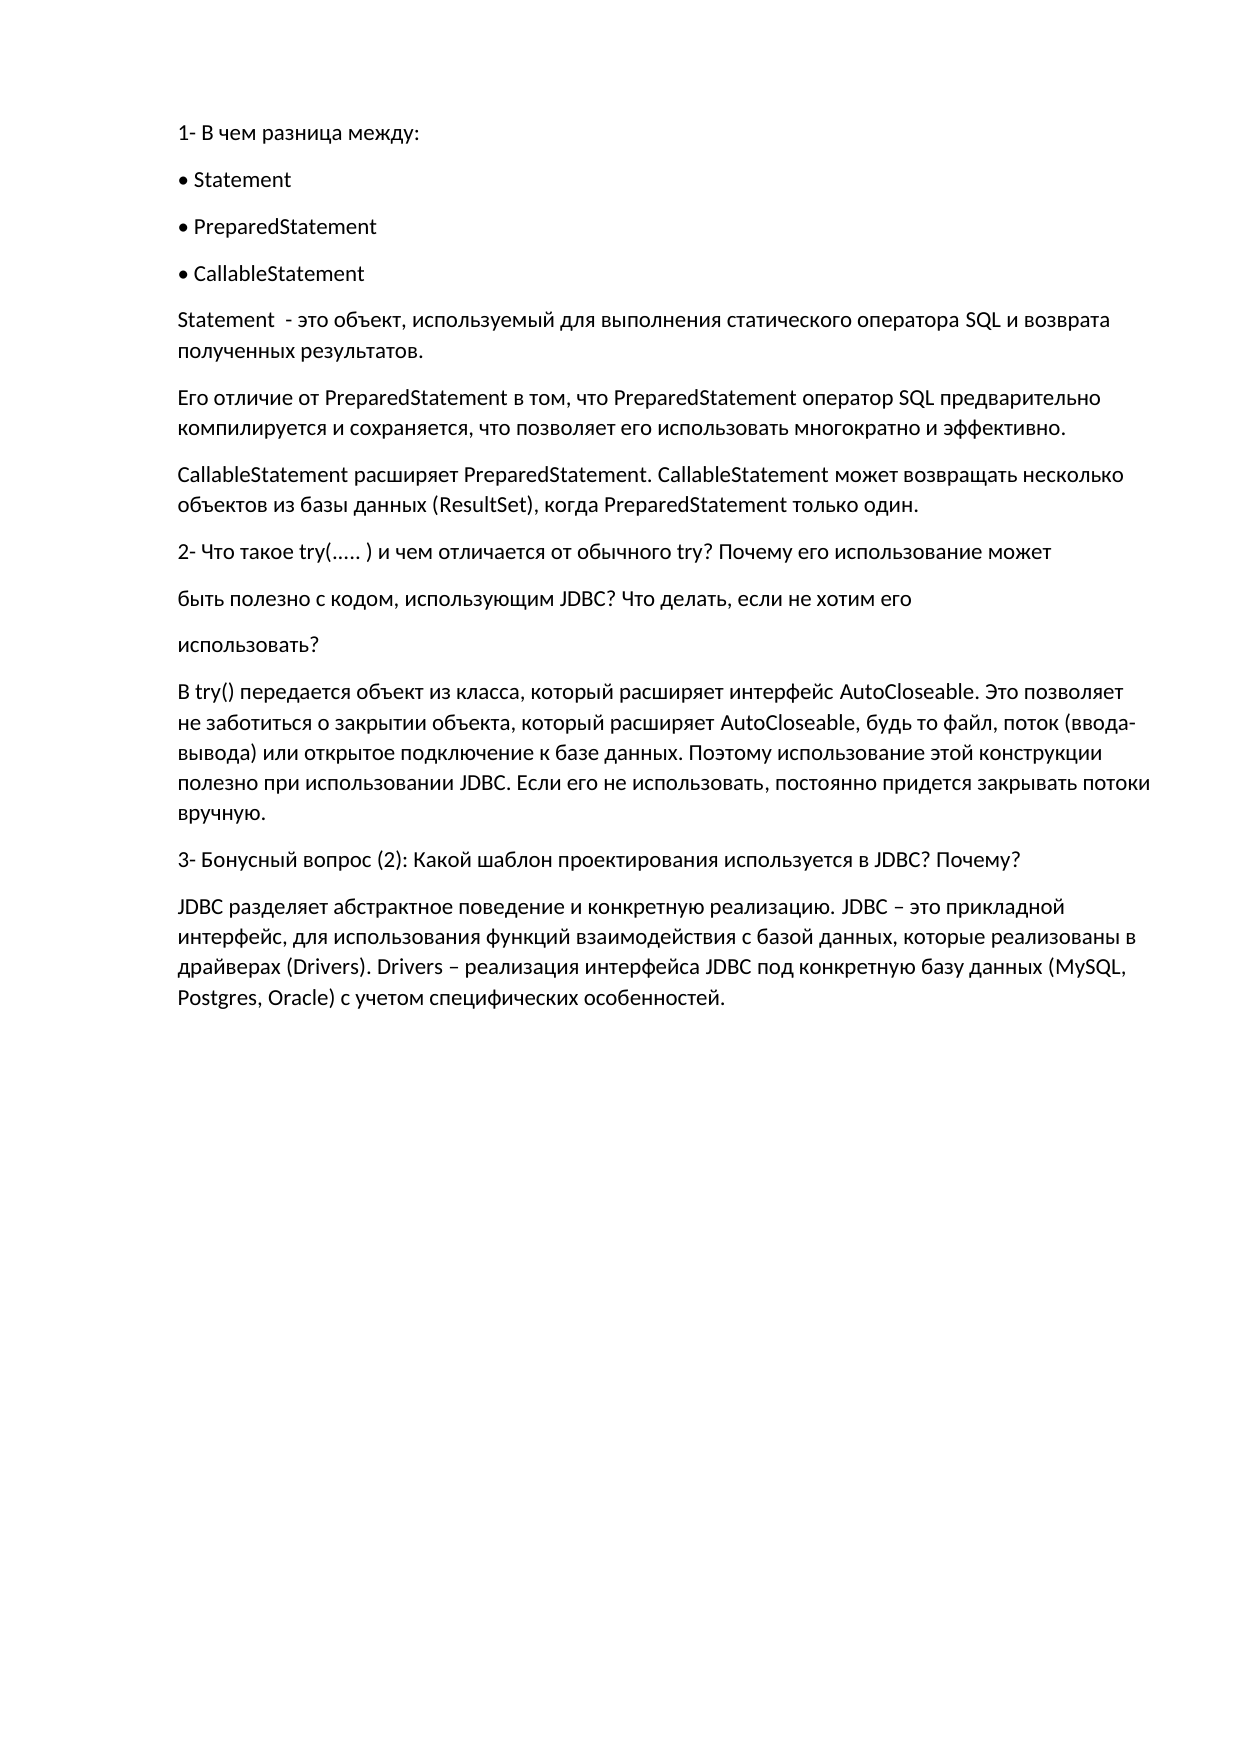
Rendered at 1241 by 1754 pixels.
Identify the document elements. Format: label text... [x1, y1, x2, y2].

text 3- Бонусный вопрос (2): Какой шаблон проектирования используется в JDBC? Почему? [177, 845, 1152, 873]
text В try() передается объект из класса, который расширяет интерфейс AutoCloseable. Это позволяет не заботиться о закрытии объекта, который расширяет AutoCloseable, будь то файл, поток (ввода-вывода) или открытое подключение к базе данных. Поэтому использование этой конструкции полезно при использовании JDBC. Если его не использовать, постоянно придется закрывать потоки вручную. [177, 677, 1152, 826]
text • CallableStatement [177, 259, 1152, 287]
text • Statement [177, 165, 1152, 193]
text • PreparedStatement [177, 212, 1152, 240]
text JDBC разделяет абстрактное поведение и конкретную реализацию. JDBC – это прикладной интерфейс, для использования функций взаимодействия с базой данных, которые реализованы в драйверах (Drivers). Drivers – реализация интерфейса JDBC под конкретную базу данных (MySQL, Postgres, Oracle) с учетом специфических особенностей. [177, 892, 1152, 1011]
text 2- Что такое try(..... ) и чем отличается от обычного try? Почему его использование может [177, 537, 1152, 565]
text Его отличие от PreparedStatement в том, что PreparedStatement оператор SQL предварительно компилируется и сохраняется, что позволяет его использовать многократно и эффективно. [177, 383, 1152, 441]
text CallableStatement расширяет PreparedStatement. CallableStatement может возвращать несколько объектов из базы данных (ResultSet), когда PreparedStatement только один. [177, 460, 1152, 518]
text 1- В чем разница между: [177, 118, 1152, 146]
text Statement - это объект, используемый для выполнения статического оператора SQL и возврата полученных результатов. [177, 306, 1152, 364]
text быть полезно с кодом, использующим JDBC? Что делать, если не хотим его [177, 584, 1152, 612]
text использовать? [177, 631, 1152, 659]
